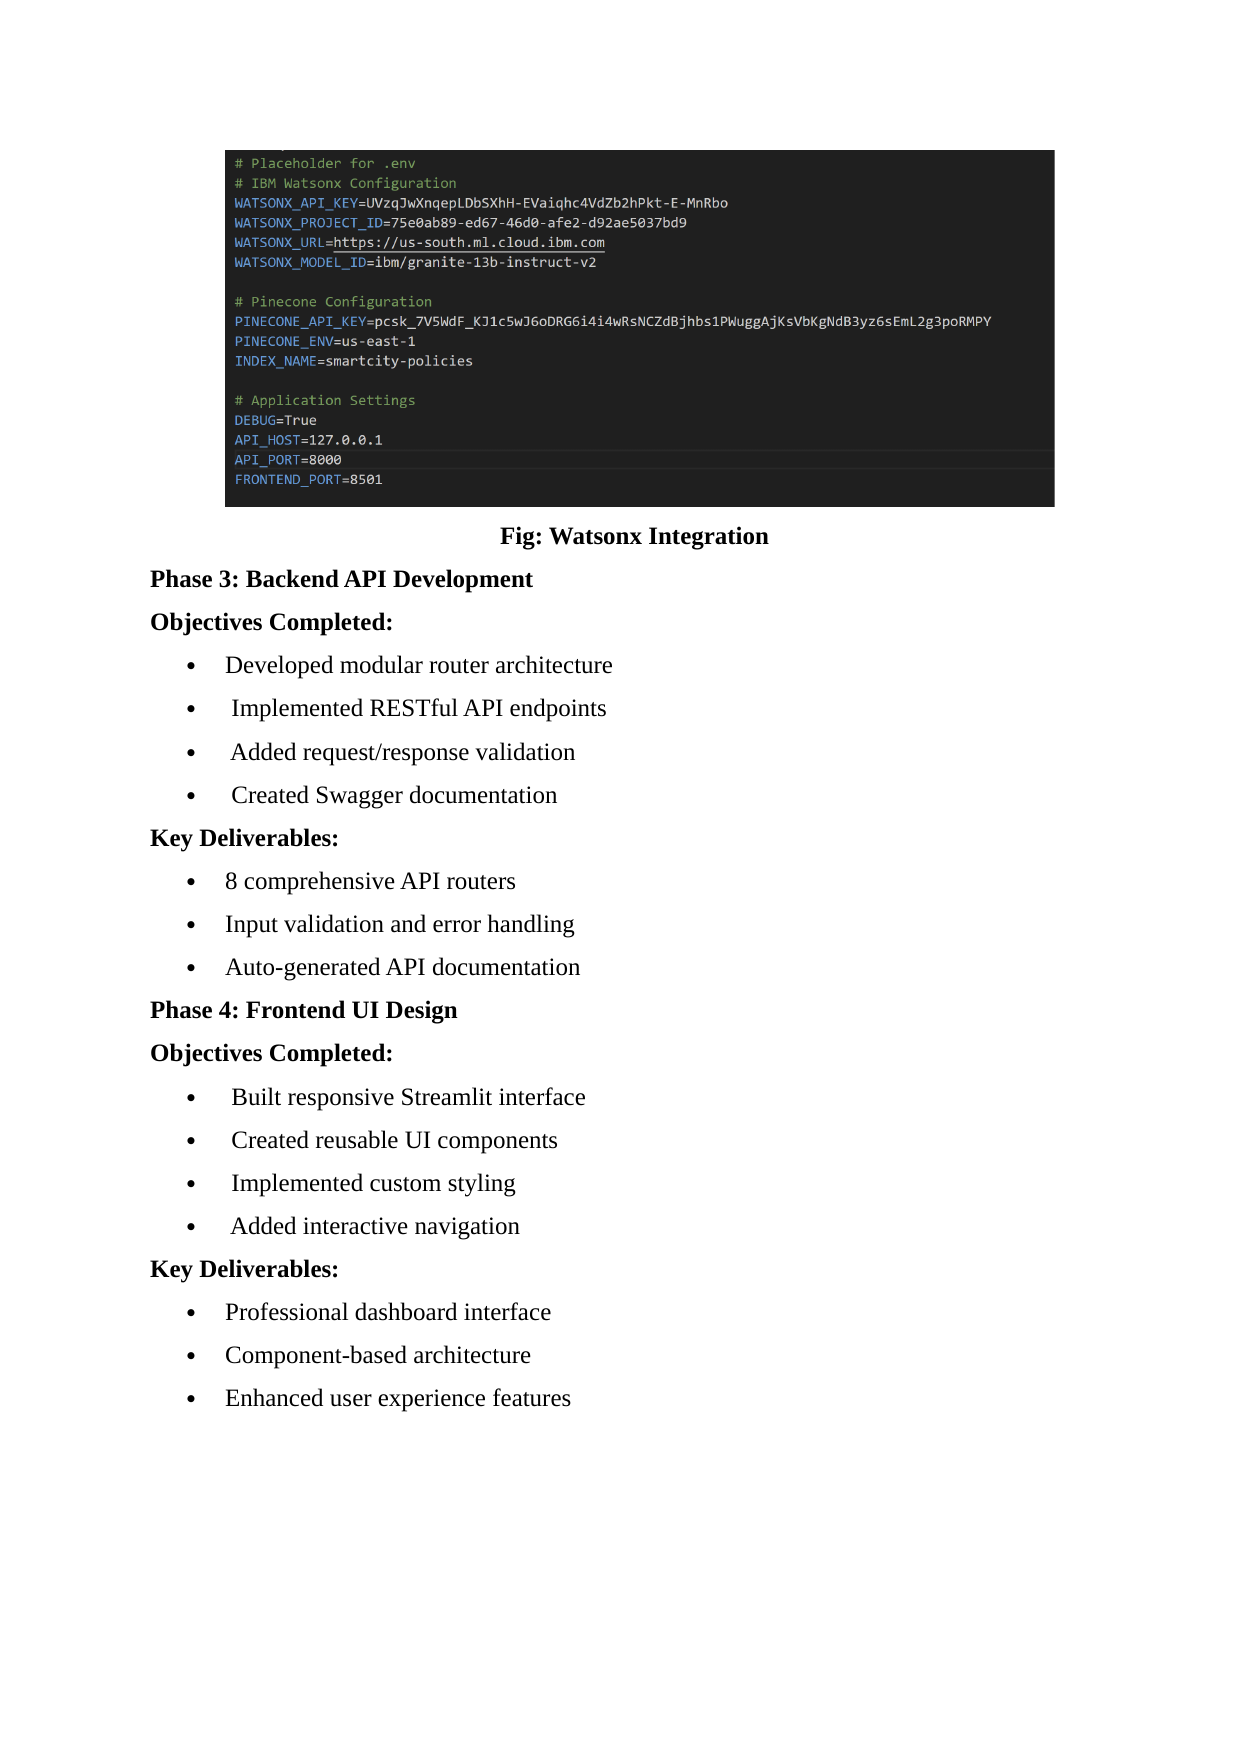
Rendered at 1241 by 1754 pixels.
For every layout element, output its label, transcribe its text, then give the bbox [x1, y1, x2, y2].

list Input validation and error handling [187, 909, 1090, 938]
list 8 comprehensive API routers [187, 866, 1090, 895]
text Fig: Watsonx Integration [225, 521, 1090, 550]
text Key Deliverables: [150, 823, 1090, 852]
list Enhanced user experience features [187, 1383, 1090, 1412]
list Auto-generated API documentation [187, 952, 1090, 981]
list Created reusable UI components [187, 1125, 1090, 1153]
list Developed modular router architecture [187, 650, 1090, 679]
list Component-based architecture [187, 1340, 1090, 1369]
list Added interactive navigation [187, 1211, 1090, 1240]
list Added request/response validation [187, 737, 1090, 765]
text Phase 4: Frontend UI Design [150, 995, 1090, 1024]
text Key Deliverables: [150, 1254, 1090, 1283]
text Objectives Completed: [150, 1038, 1090, 1067]
list Professional dashboard interface [187, 1297, 1090, 1326]
picture [225, 150, 1055, 507]
list Created Swagger documentation [187, 780, 1090, 808]
list Built responsive Streamlit interface [187, 1082, 1090, 1110]
text Objectives Completed: [150, 607, 1090, 636]
list Implemented RESTful API endpoints [187, 693, 1090, 722]
text Phase 3: Backend API Development [150, 564, 1090, 593]
list Implemented custom styling [187, 1168, 1090, 1197]
